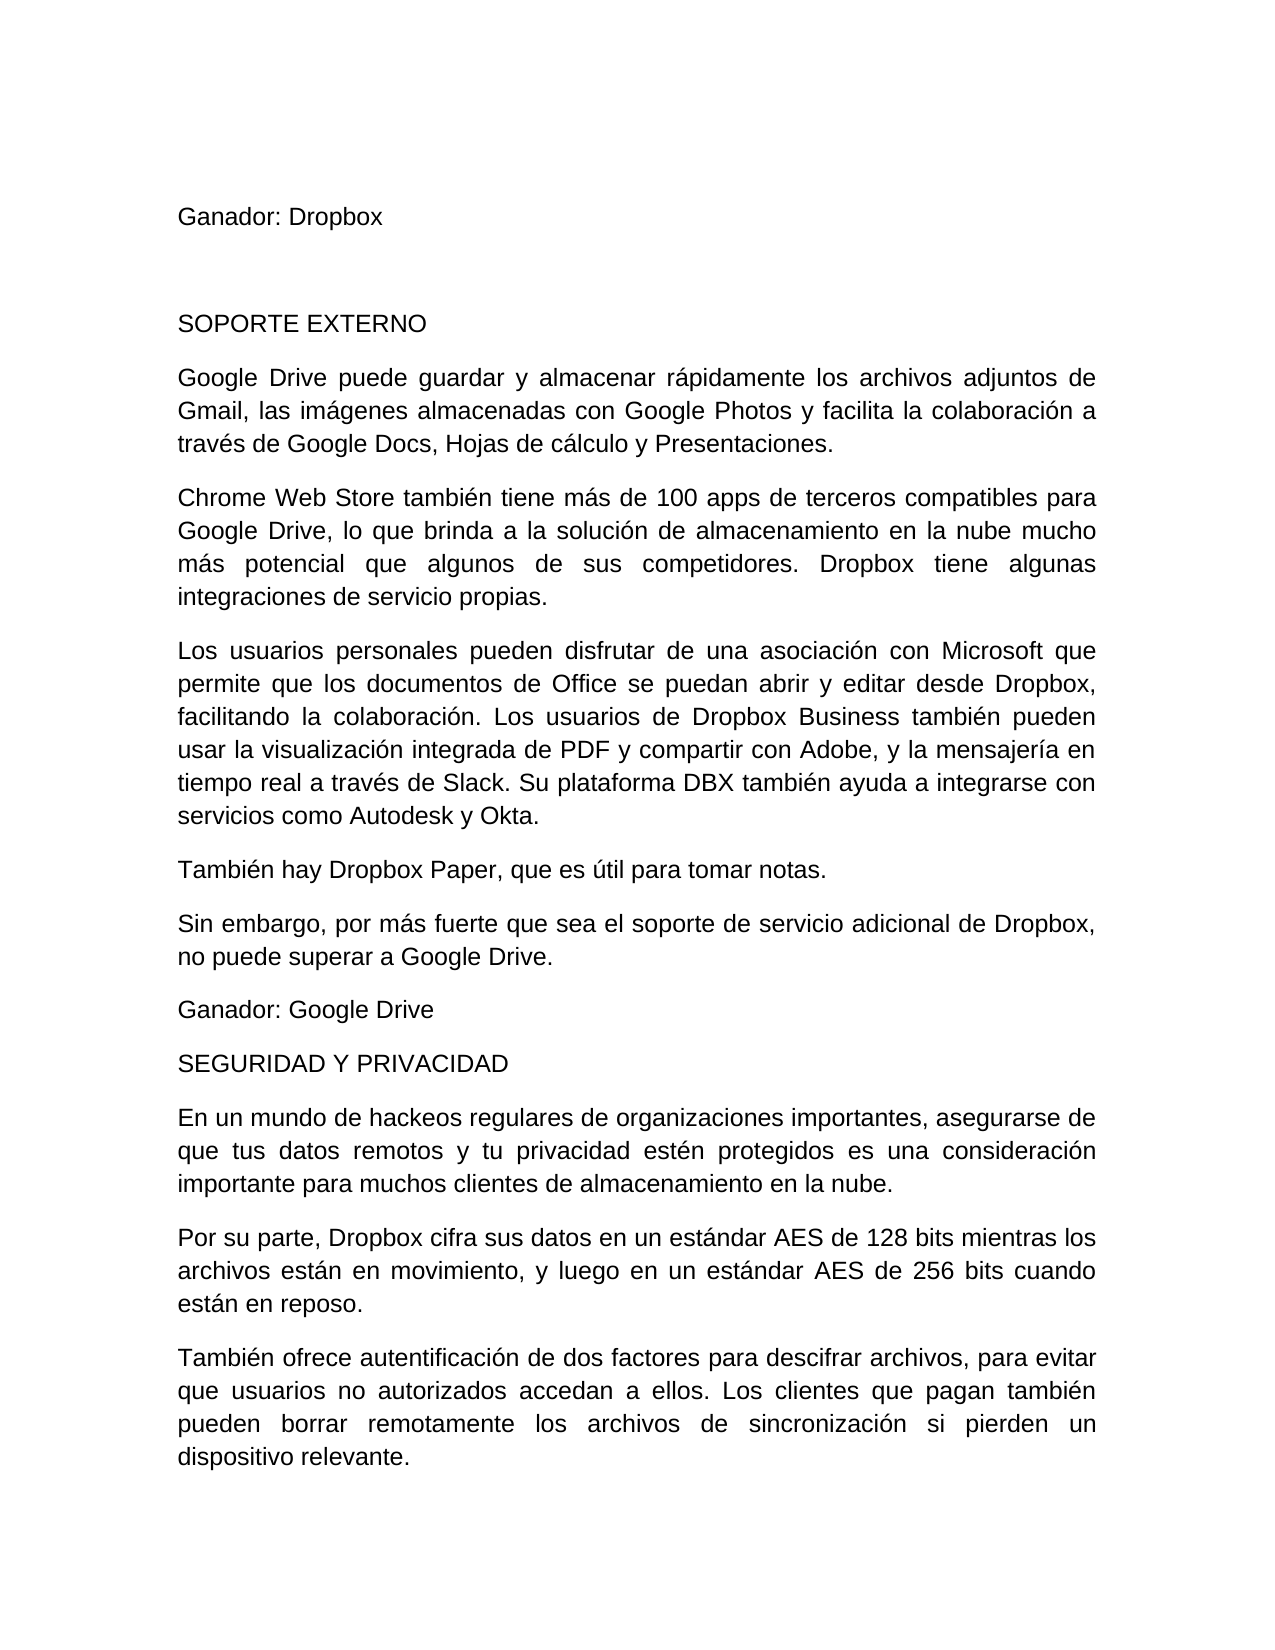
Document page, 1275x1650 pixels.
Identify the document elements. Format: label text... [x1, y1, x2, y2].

text También hay Dropbox Paper, que es útil para tomar notas. [177, 855, 1098, 883]
text SOPORTE EXTERNO [177, 309, 1098, 338]
text Los usuarios personales pueden disfrutar de una asociación con Microsoft que permite que los documentos de Office se puedan abrir y editar desde Dropbox, facilitando la colaboración. Los usuarios de Dropbox Business también pueden usar la visualización integrada de PDF y compartir con Adobe, y la mensajería en tiempo real a través de Slack. Su plataforma DBX también ayuda a integrarse con servicios como Autodesk y Okta. [177, 636, 1098, 830]
text También ofrece autentificación de dos factores para descifrar archivos, para evitar que usuarios no autorizados accedan a ellos. Los clientes que pagan también pueden borrar remotamente los archivos de sincronización si pierden un dispositivo relevante. [177, 1343, 1098, 1471]
text En un mundo de hackeos regulares de organizaciones importantes, asegurarse de que tus datos remotos y tu privacidad estén protegidos es una consideración importante para muchos clientes de almacenamiento en la nube. [177, 1103, 1098, 1198]
text SEGURIDAD Y PRIVACIDAD [177, 1049, 1098, 1078]
text Google Drive puede guardar y almacenar rápidamente los archivos adjuntos de Gmail, las imágenes almacenadas con Google Photos y facilita la colaboración a través de Google Docs, Hojas de cálculo y Presentaciones. [177, 363, 1098, 458]
text Sin embargo, por más fuerte que sea el soporte de servicio adicional de Dropbox, no puede superar a Google Drive. [177, 909, 1098, 970]
text Ganador: Dropbox [177, 201, 1098, 230]
text Por su parte, Dropbox cifra sus datos en un estándar AES de 128 bits mientras los archivos están en movimiento, y luego en un estándar AES de 256 bits cuando están en reposo. [177, 1223, 1098, 1318]
text Ganador: Google Drive [177, 996, 1098, 1024]
text Chrome Web Store también tiene más de 100 apps de terceros compatibles para Google Drive, lo que brinda a la solución de almacenamiento en la nube mucho más potencial que algunos de sus competidores. Dropbox tiene algunas integraciones de servicio propias. [177, 483, 1098, 611]
